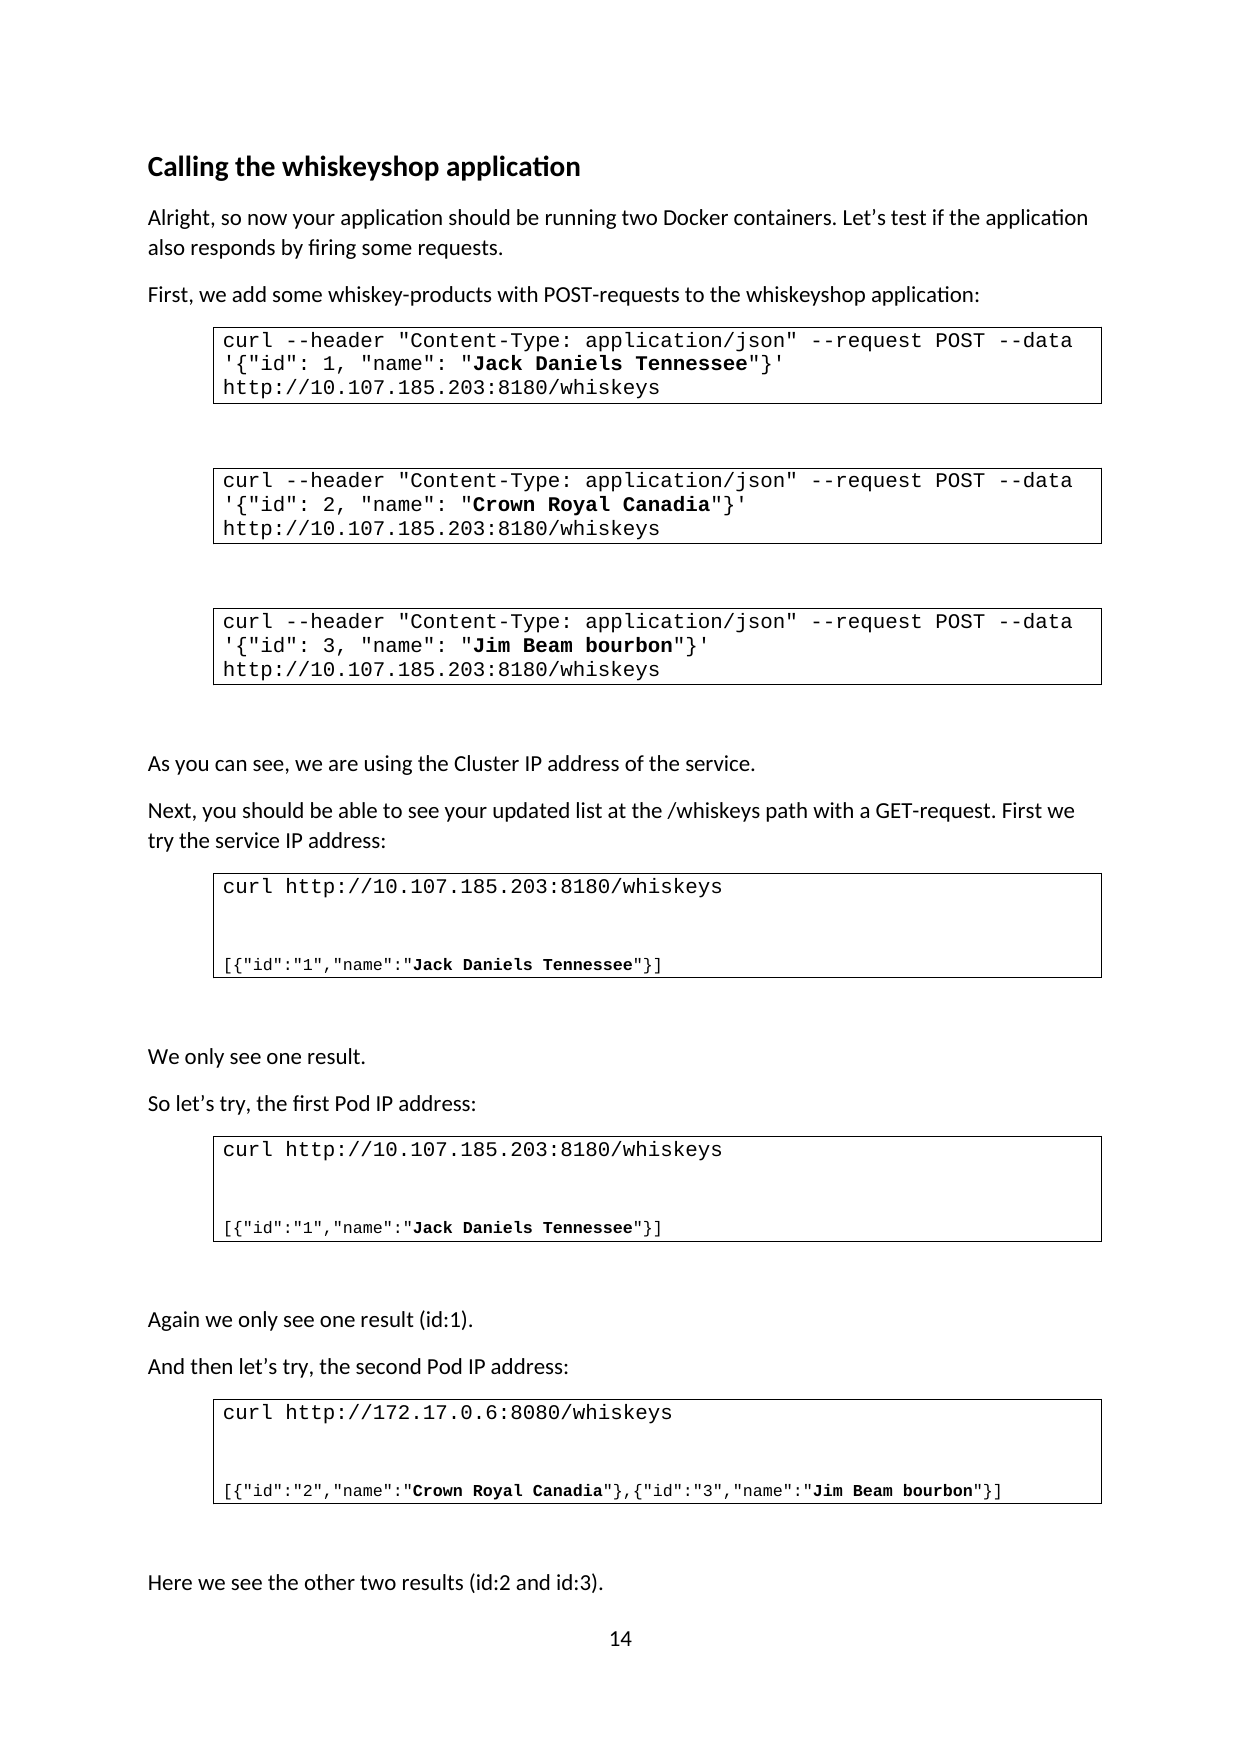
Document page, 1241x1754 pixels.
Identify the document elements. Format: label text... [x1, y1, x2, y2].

text Here we see the other two results (id:2 and id:3). [148, 1568, 1093, 1596]
text curl --header "Content-Type: application/json" --request POST --data '{"id": 1, "name": "Jack Daniels Tennessee"}' http://10.107.185.203:8180/whiskeys [214, 328, 1101, 403]
text curl --header "Content-Type: application/json" --request POST --data '{"id": 2, "name": "Crown Royal Canadia"}' http://10.107.185.203:8180/whiskeys [214, 469, 1101, 543]
text We only see one result. [148, 1042, 1093, 1070]
text curl http://172.17.0.6:8080/whiskeys [214, 1400, 1101, 1426]
text Next, you should be able to see your updated list at the /whiskeys path with a GET-request. First we try the service IP address: [148, 796, 1093, 854]
text First, we add some whiskey-products with POST-requests to the whiskeyshop application: [148, 280, 1093, 308]
text [{"id":"1","name":"Jack Daniels Tennessee"}] [214, 1216, 1101, 1241]
text Alright, so now your application should be running two Docker containers. Let’s test if the application also responds by firing some requests. [148, 203, 1093, 261]
text Again we only see one result (id:1). [148, 1305, 1093, 1333]
text So let’s try, the first Pod IP address: [148, 1089, 1093, 1117]
subtitle Calling the whiskeyshop application [148, 148, 1093, 183]
text As you can see, we are using the Cluster IP address of the service. [148, 749, 1093, 777]
text curl http://10.107.185.203:8180/whiskeys [214, 874, 1101, 899]
text [{"id":"2","name":"Crown Royal Canadia"},{"id":"3","name":"Jim Beam bourbon"}] [214, 1479, 1101, 1503]
text [{"id":"1","name":"Jack Daniels Tennessee"}] [214, 953, 1101, 977]
text curl --header "Content-Type: application/json" --request POST --data '{"id": 3, "name": "Jim Beam bourbon"}' http://10.107.185.203:8180/whiskeys [214, 609, 1101, 684]
text And then let’s try, the second Pod IP address: [148, 1352, 1093, 1380]
text curl http://10.107.185.203:8180/whiskeys [214, 1137, 1101, 1163]
